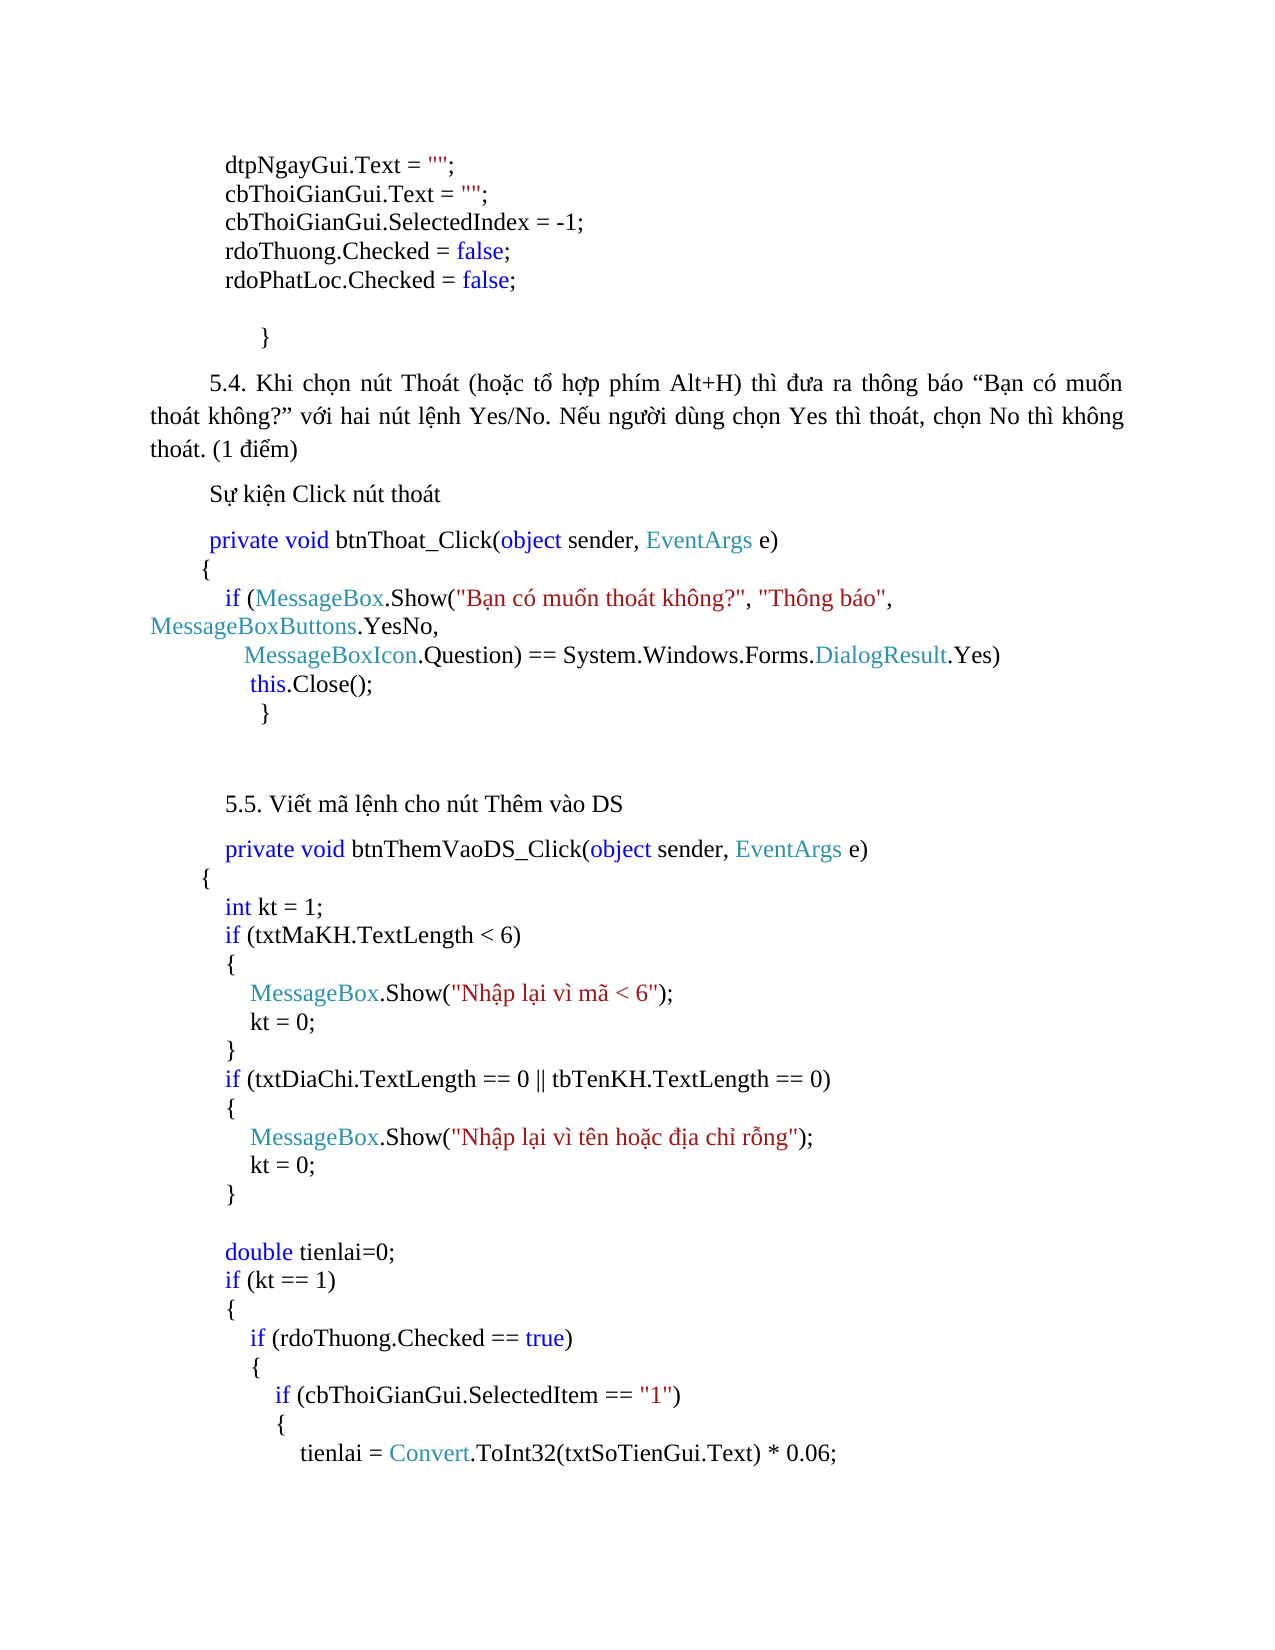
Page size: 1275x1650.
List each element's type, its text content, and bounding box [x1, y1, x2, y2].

text 5.4. Khi chọn nút Thoát (hoặc tổ hợp phím Alt+H) thì đưa ra thông báo “Bạn có muốn thoát không?” với hai nút lệnh Yes/No. Nếu người dùng chọn Yes thì thoát, chọn No thì không thoát. (1 điểm) [150, 368, 1125, 463]
text private void btnThoat_Click(object sender, EventArgs e) [150, 525, 1125, 554]
text rdoThuong.Checked = false; [150, 236, 1125, 265]
text { [150, 1409, 1125, 1438]
text } [150, 698, 1125, 726]
text cbThoiGianGui.Text = ""; [150, 179, 1125, 207]
text Sự kiện Click nút thoát [150, 479, 1125, 508]
text MessageBox.Show("Nhập lại vì mã < 6"); [150, 978, 1125, 1007]
text 5.5. Viết mã lệnh cho nút Thêm vào DS [225, 789, 1125, 817]
text { [150, 554, 1125, 583]
text { [150, 863, 1125, 892]
text if (txtMaKH.TextLength < 6) [150, 920, 1125, 949]
text MessageBox.Show("Nhập lại vì tên hoặc địa chỉ rỗng"); [150, 1122, 1125, 1150]
text if (rdoThuong.Checked == true) [150, 1323, 1125, 1352]
text kt = 0; [150, 1150, 1125, 1179]
text double tienlai=0; [150, 1237, 1125, 1265]
text if (txtDiaChi.TextLength == 0 || tbTenKH.TextLength == 0) [150, 1064, 1125, 1093]
text tienlai = Convert.ToInt32(txtSoTienGui.Text) * 0.06; [150, 1438, 1125, 1467]
text { [150, 1093, 1125, 1122]
text { [150, 1294, 1125, 1323]
text } [150, 1179, 1125, 1208]
text { [150, 1352, 1125, 1380]
text dtpNgayGui.Text = ""; [150, 150, 1125, 179]
text rdoPhatLoc.Checked = false; [150, 265, 1125, 294]
text cbThoiGianGui.SelectedIndex = -1; [150, 207, 1125, 236]
text } [150, 1035, 1125, 1064]
text MessageBoxIcon.Question) == System.Windows.Forms.DialogResult.Yes) [150, 640, 1125, 669]
text if (cbThoiGianGui.SelectedItem == "1") [150, 1380, 1125, 1409]
text this.Close(); [150, 669, 1125, 698]
text if (MessageBox.Show("Bạn có muốn thoát không?", "Thông báo", MessageBoxButtons.YesNo, [150, 583, 1125, 640]
text } [150, 322, 1125, 351]
text int kt = 1; [150, 892, 1125, 920]
text kt = 0; [150, 1007, 1125, 1035]
text if (kt == 1) [150, 1265, 1125, 1294]
text { [150, 949, 1125, 978]
text private void btnThemVaoDS_Click(object sender, EventArgs e) [150, 834, 1125, 863]
